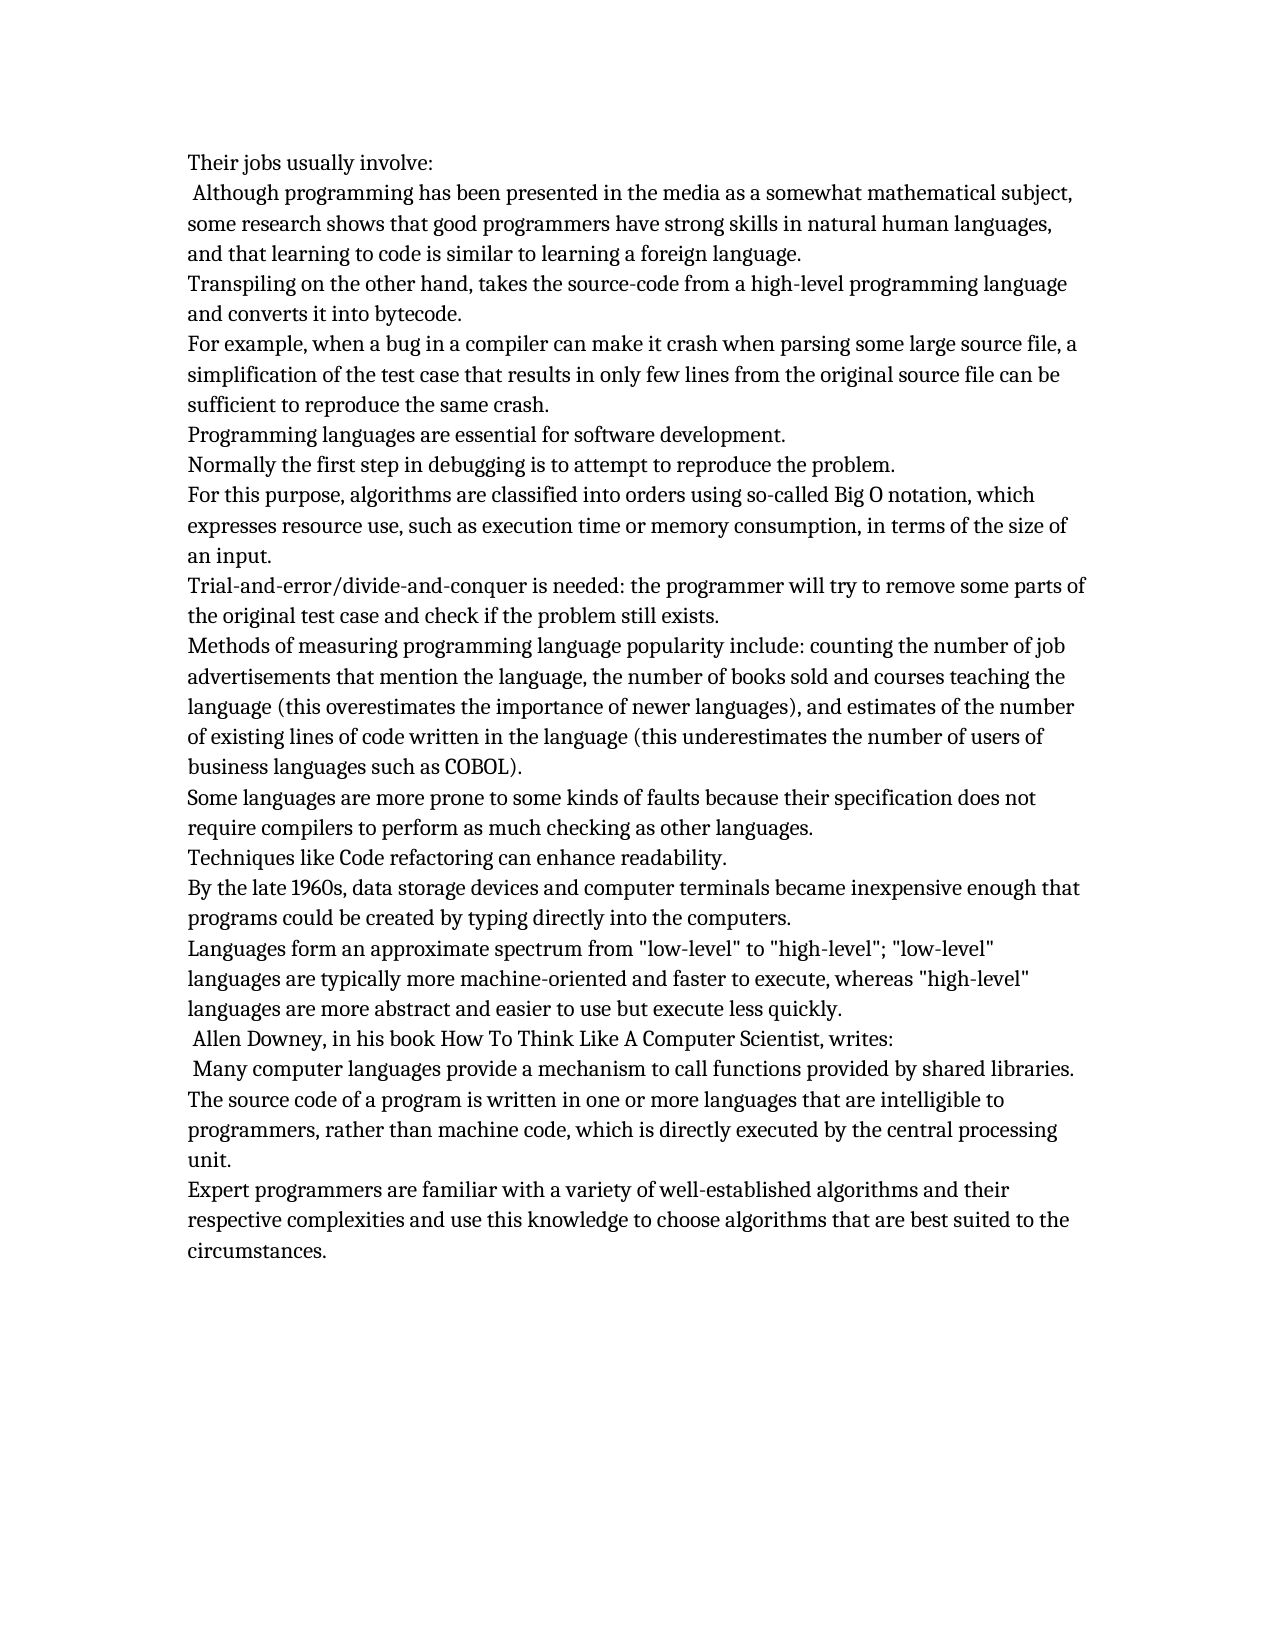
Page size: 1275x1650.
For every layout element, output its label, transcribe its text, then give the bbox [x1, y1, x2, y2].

text Their jobs usually involve: Although programming has been presented in the media as a somewhat mathematical subject, some research shows that good programmers have strong skills in natural human languages, and that learning to code is similar to learning a foreign language. Transpiling on the other hand, takes the source-code from a high-level programming language and converts it into bytecode. For example, when a bug in a compiler can make it crash when parsing some large source file, a simplification of the test case that results in only few lines from the original source file can be sufficient to reproduce the same crash. Programming languages are essential for software development. Normally the first step in debugging is to attempt to reproduce the problem. For this purpose, algorithms are classified into orders using so-called Big O notation, which expresses resource use, such as execution time or memory consumption, in terms of the size of an input. Trial-and-error/divide-and-conquer is needed: the programmer will try to remove some parts of the original test case and check if the problem still exists. Methods of measuring programming language popularity include: counting the number of job advertisements that mention the language, the number of books sold and courses teaching the language (this overestimates the importance of newer languages), and estimates of the number of existing lines of code written in the language (this underestimates the number of users of business languages such as COBOL). Some languages are more prone to some kinds of faults because their specification does not require compilers to perform as much checking as other languages. Techniques like Code refactoring can enhance readability. By the late 1960s, data storage devices and computer terminals became inexpensive enough that programs could be created by typing directly into the computers. Languages form an approximate spectrum from "low-level" to "high-level"; "low-level" languages are typically more machine-oriented and faster to execute, whereas "high-level" languages are more abstract and easier to use but execute less quickly. Allen Downey, in his book How To Think Like A Computer Scientist, writes: Many computer languages provide a mechanism to call functions provided by shared libraries. The source code of a program is written in one or more languages that are intelligible to programmers, rather than machine code, which is directly executed by the central processing unit. Expert programmers are familiar with a variety of well-established algorithms and their respective complexities and use this knowledge to choose algorithms that are best suited to the circumstances. [187, 150, 1087, 1264]
